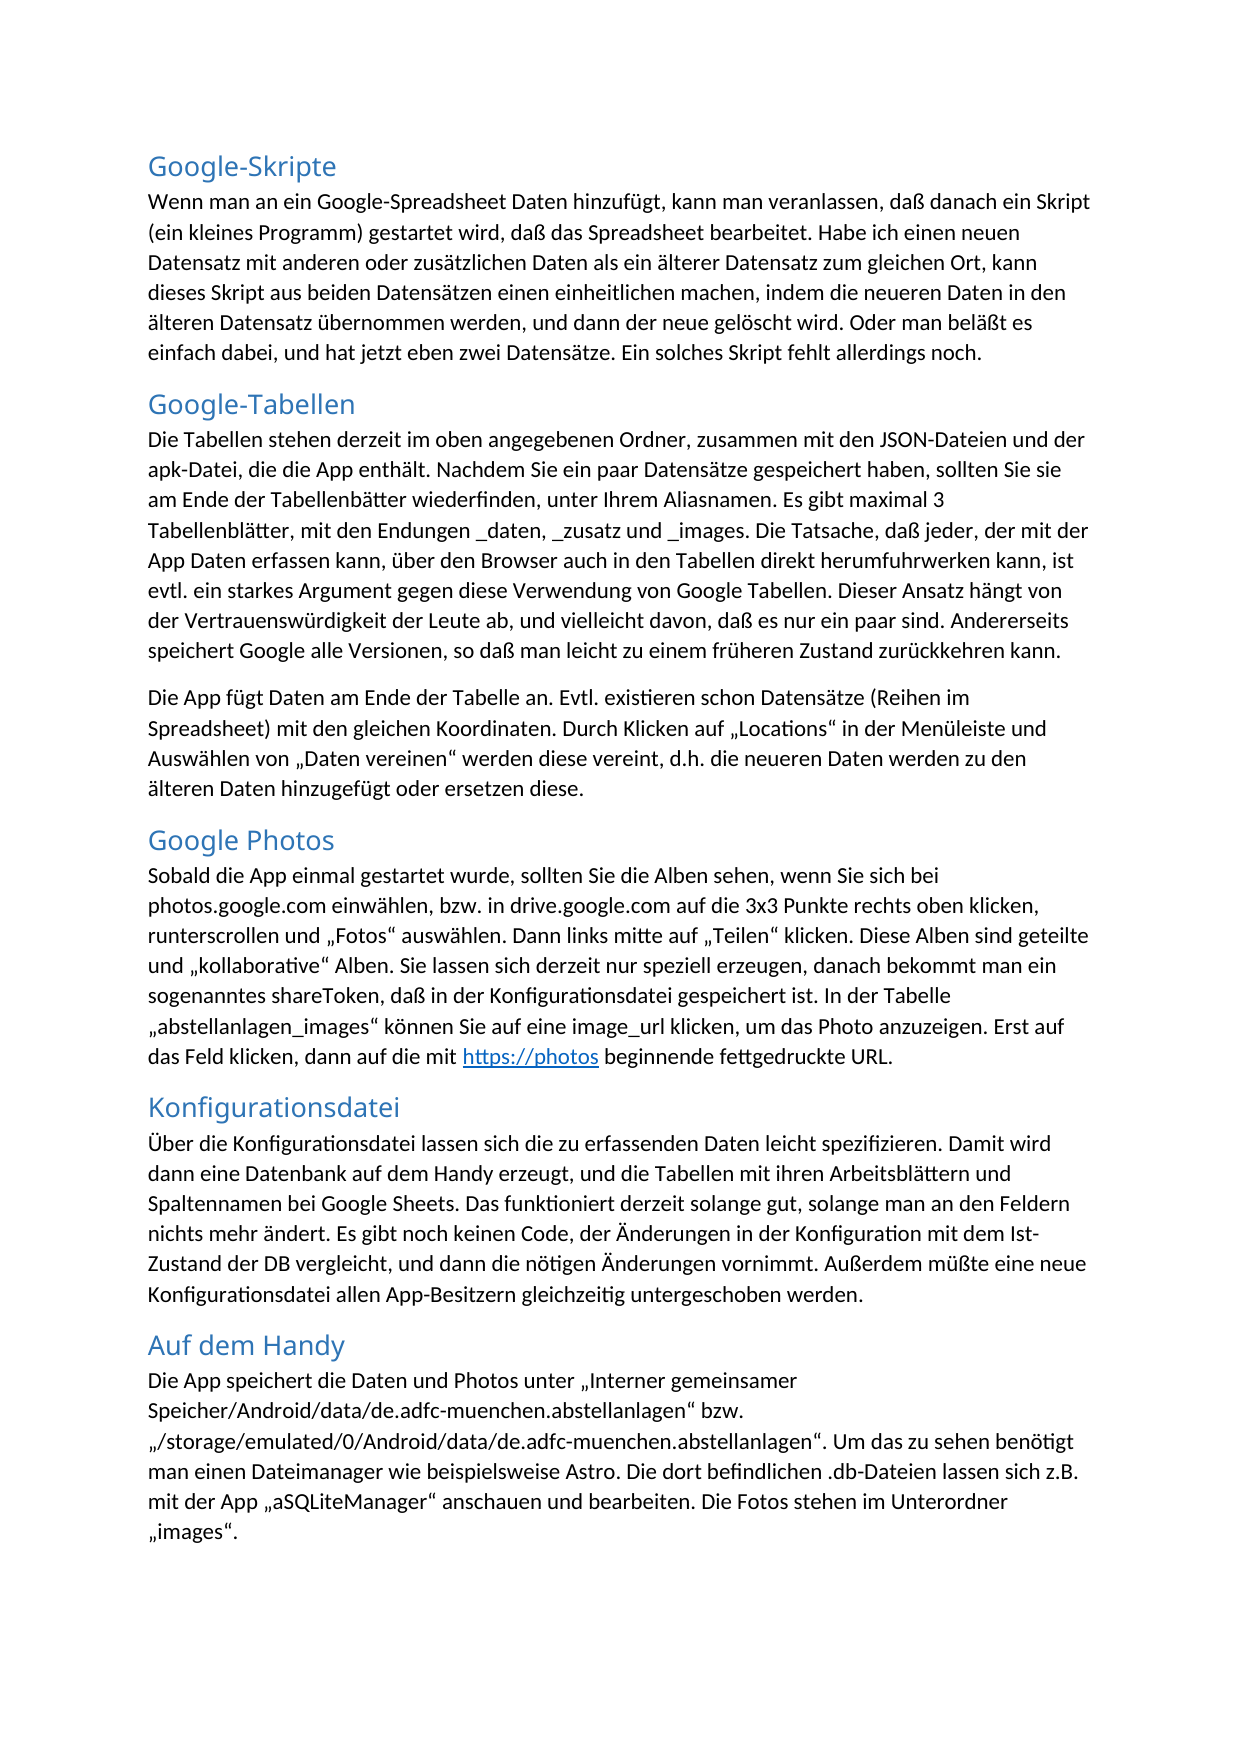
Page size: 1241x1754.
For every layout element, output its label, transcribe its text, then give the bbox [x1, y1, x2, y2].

text Die App speichert die Daten und Photos unter „Interner gemeinsamer Speicher/Android/data/de.adfc-muenchen.abstellanlagen“ bzw. „/storage/emulated/0/Android/data/de.adfc-muenchen.abstellanlagen“. Um das zu sehen benötigt man einen Dateimanager wie beispielsweise Astro. Die dort befindlichen .db-Dateien lassen sich z.B. mit der App „aSQLiteManager“ anschauen und bearbeiten. Die Fotos stehen im Unterordner „images“. [148, 1366, 1093, 1545]
subtitle Auf dem Handy [148, 1327, 1093, 1363]
subtitle Google-Skripte [148, 148, 1093, 184]
subtitle Google Photos [148, 821, 1093, 858]
subtitle Google-Tabellen [148, 385, 1093, 422]
text Die Tabellen stehen derzeit im oben angegebenen Ordner, zusammen mit den JSON-Dateien und der apk-Datei, die die App enthält. Nachdem Sie ein paar Datensätze gespeichert haben, sollten Sie sie am Ende der Tabellenbätter wiederfinden, unter Ihrem Aliasnamen. Es gibt maximal 3 Tabellenblätter, mit den Endungen _daten, _zusatz und _images. Die Tatsache, daß jeder, der mit der App Daten erfassen kann, über den Browser auch in den Tabellen direkt herumfuhrwerken kann, ist evtl. ein starkes Argument gegen diese Verwendung von Google Tabellen. Dieser Ansatz hängt von der Vertrauenswürdigkeit der Leute ab, und vielleicht davon, daß es nur ein paar sind. Andererseits speichert Google alle Versionen, so daß man leicht zu einem früheren Zustand zurückkehren kann. [148, 425, 1093, 664]
text Sobald die App einmal gestartet wurde, sollten Sie die Alben sehen, wenn Sie sich bei photos.google.com einwählen, bzw. in drive.google.com auf die 3x3 Punkte rechts oben klicken, runterscrollen und „Fotos“ auswählen. Dann links mitte auf „Teilen“ klicken. Diese Alben sind geteilte und „kollaborative“ Alben. Sie lassen sich derzeit nur speziell erzeugen, danach bekommt man ein sogenanntes shareToken, daß in der Konfigurationsdatei gespeichert ist. In der Tabelle „abstellanlagen_images“ können Sie auf eine image_url klicken, um das Photo anzuzeigen. Erst auf das Feld klicken, dann auf die mit https://photos beginnende fettgedruckte URL. [148, 861, 1093, 1070]
text Über die Konfigurationsdatei lassen sich die zu erfassenden Daten leicht spezifizieren. Damit wird dann eine Datenbank auf dem Handy erzeugt, und die Tabellen mit ihren Arbeitsblättern und Spaltennamen bei Google Sheets. Das funktioniert derzeit solange gut, solange man an den Feldern nichts mehr ändert. Es gibt noch keinen Code, der Änderungen in der Konfiguration mit dem Ist-Zustand der DB vergleicht, und dann die nötigen Änderungen vornimmt. Außerdem müßte eine neue Konfigurationsdatei allen App-Besitzern gleichzeitig untergeschoben werden. [148, 1129, 1093, 1308]
text Die App fügt Daten am Ende der Tabelle an. Evtl. existieren schon Datensätze (Reihen im Spreadsheet) mit den gleichen Koordinaten. Durch Klicken auf „Locations“ in der Menüleiste und Auswählen von „Daten vereinen“ werden diese vereint, d.h. die neueren Daten werden zu den älteren Daten hinzugefügt oder ersetzen diese. [148, 683, 1093, 802]
subtitle Konfigurationsdatei [148, 1089, 1093, 1126]
